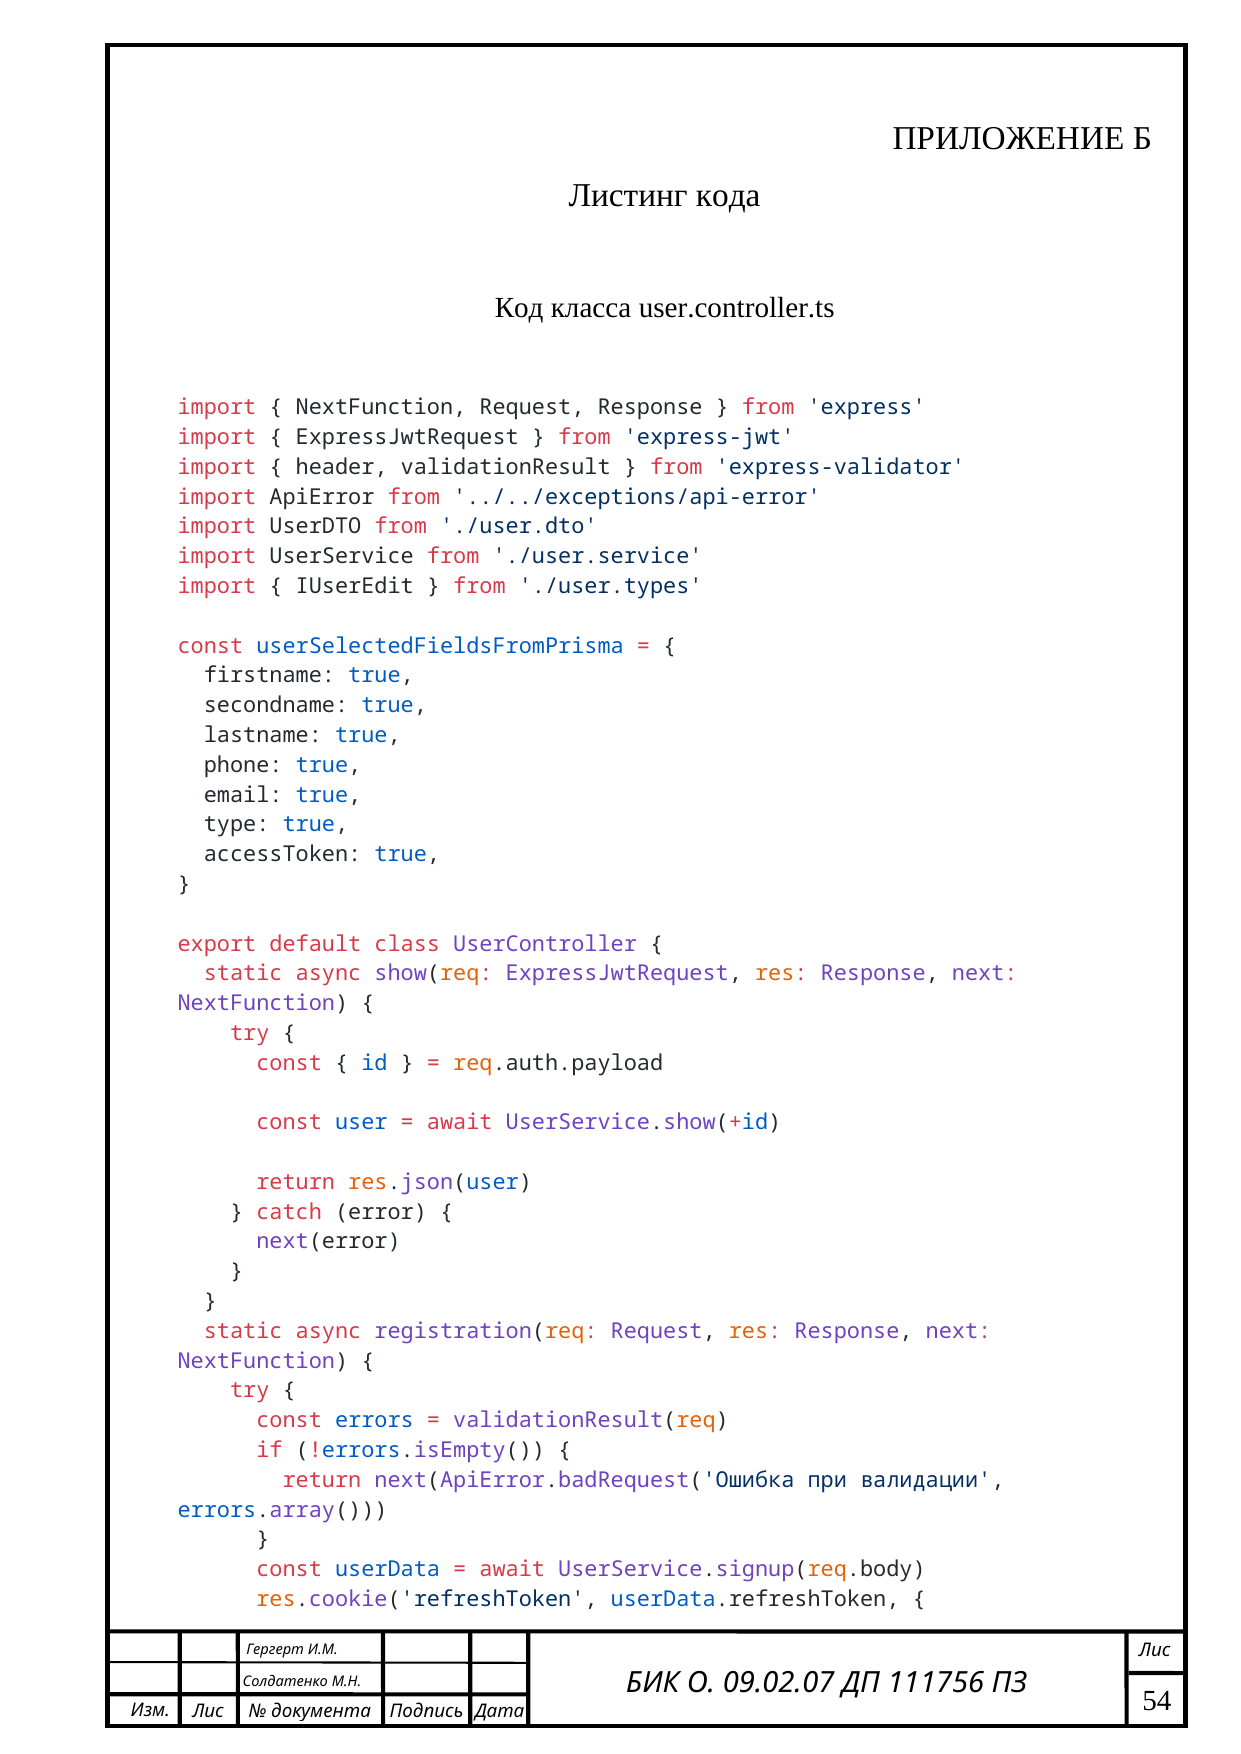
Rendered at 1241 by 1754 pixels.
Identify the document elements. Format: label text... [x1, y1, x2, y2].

text type: true, [177, 808, 1152, 838]
text if (!errors.isEmpty()) { [177, 1434, 1152, 1464]
text return next(ApiError.badRequest('Ошибка при валидации', errors.array())) [177, 1464, 1152, 1523]
text import { IUserEdit } from './user.types' [177, 570, 1152, 600]
text const userData = await UserService.signup(req.body) [177, 1553, 1152, 1583]
text } [177, 1285, 1152, 1315]
text Листинг кода [177, 176, 1152, 214]
text import UserService from './user.service' [177, 540, 1152, 570]
text res.cookie('refreshToken', userData.refreshToken, { [177, 1583, 1152, 1613]
text email: true, [177, 778, 1152, 808]
text const user = await UserService.show(+id) [177, 1106, 1152, 1136]
text return res.json(user) [177, 1166, 1152, 1196]
text const errors = validationResult(req) [177, 1404, 1152, 1434]
text phone: true, [177, 749, 1152, 778]
text export default class UserController { [177, 927, 1152, 957]
text import ApiError from '../../exceptions/api-error' [177, 481, 1152, 510]
text import UserDTO from './user.dto' [177, 510, 1152, 540]
text import { header, validationResult } from 'express-validator' [177, 451, 1152, 481]
text } [177, 868, 1152, 898]
text static async registration(req: Request, res: Response, next: NextFunction) { [177, 1315, 1152, 1374]
text ПРИЛОЖЕНИЕ Б [177, 118, 1152, 156]
text import { ExpressJwtRequest } from 'express-jwt' [177, 421, 1152, 451]
text try { [177, 1374, 1152, 1404]
text try { [177, 1017, 1152, 1047]
text } catch (error) { [177, 1196, 1152, 1225]
text } [177, 1523, 1152, 1553]
text accessToken: true, [177, 838, 1152, 868]
text const { id } = req.auth.payload [177, 1047, 1152, 1076]
text Код класса user.controller.ts [177, 291, 1152, 324]
text secondname: true, [177, 689, 1152, 719]
text } [177, 1255, 1152, 1285]
text lastname: true, [177, 719, 1152, 749]
text firstname: true, [177, 659, 1152, 689]
text next(error) [177, 1225, 1152, 1255]
text static async show(req: ExpressJwtRequest, res: Response, next: NextFunction) { [177, 957, 1152, 1017]
text import { NextFunction, Request, Response } from 'express' [177, 391, 1152, 421]
text const userSelectedFieldsFromPrisma = { [177, 629, 1152, 659]
